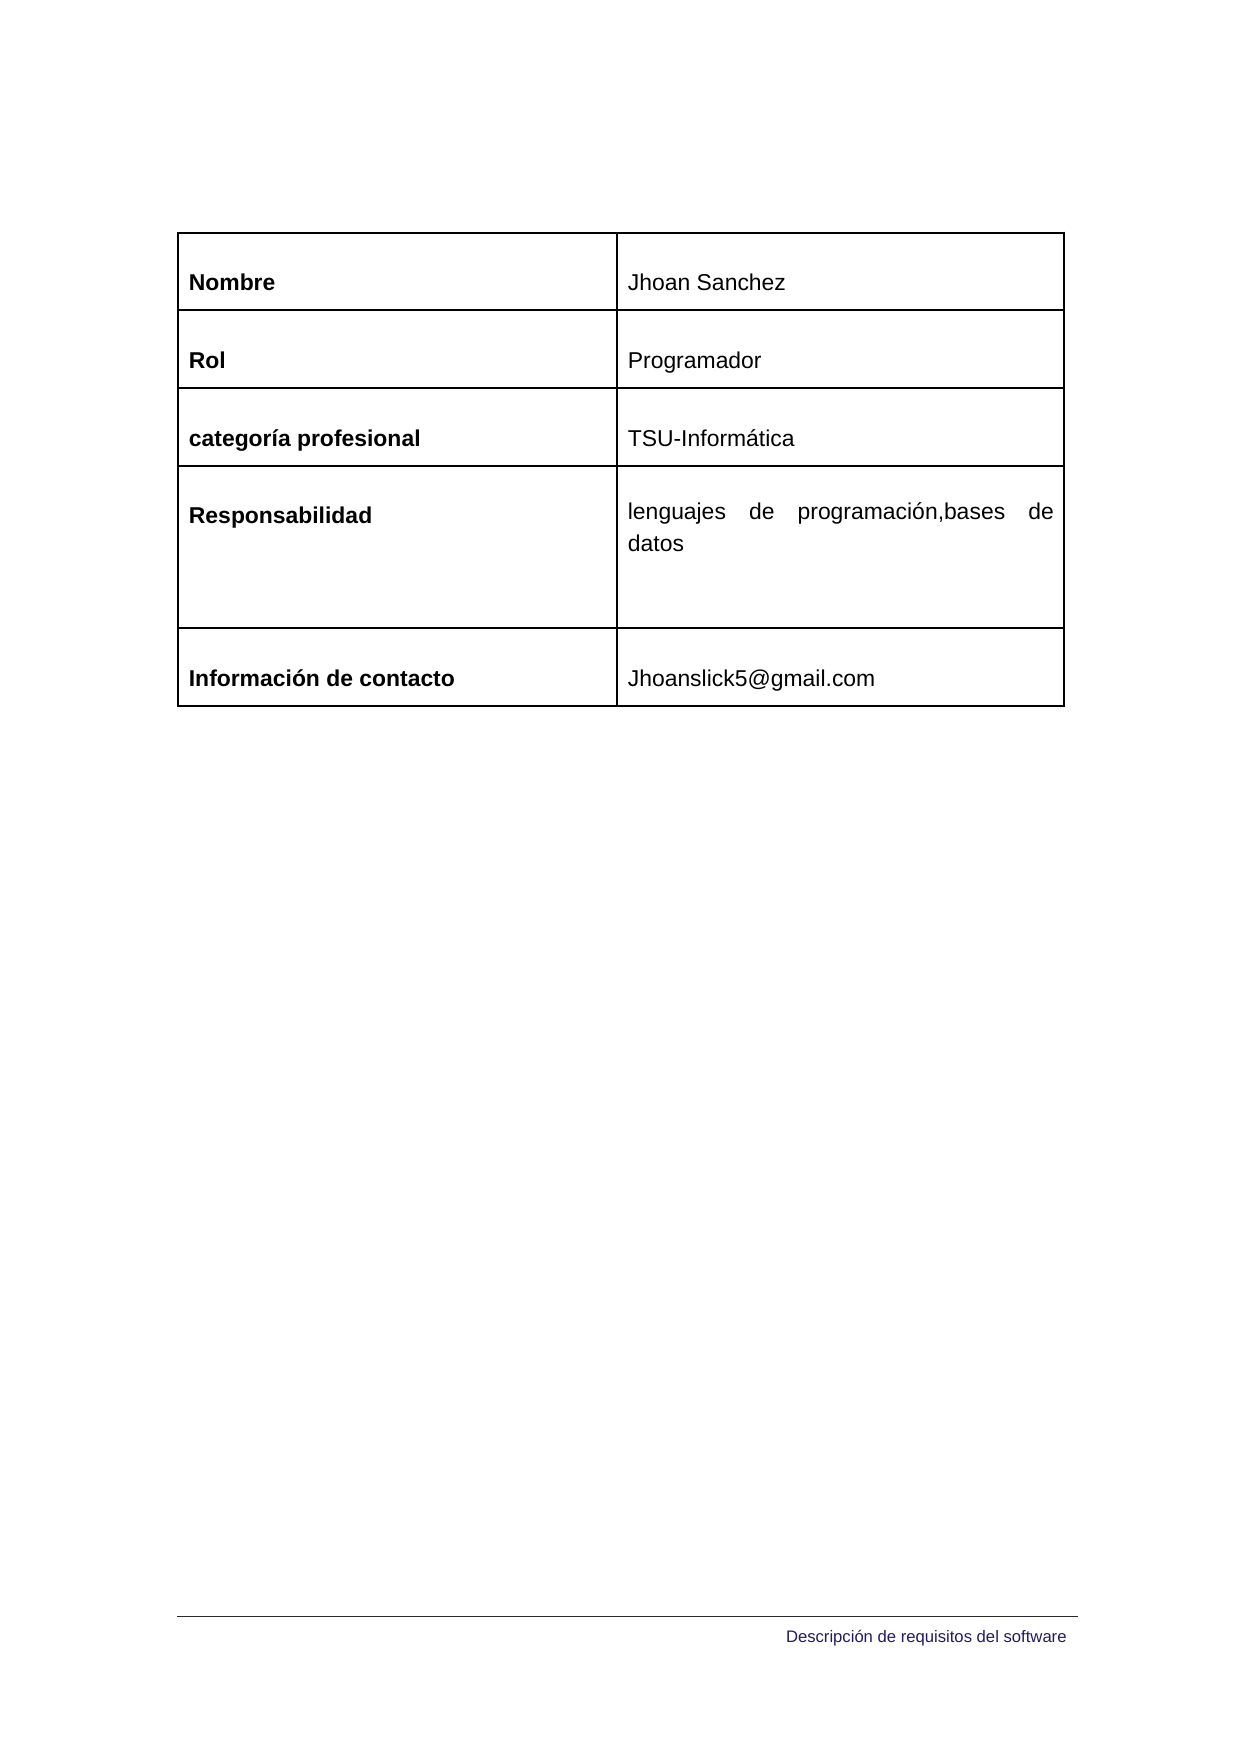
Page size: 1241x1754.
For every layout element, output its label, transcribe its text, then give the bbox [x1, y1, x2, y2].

table_cell Responsabilidad [179, 467, 616, 627]
table_cell Información de contacto [179, 629, 616, 705]
table_cell categoría profesional [179, 389, 616, 465]
table_header Nombre [179, 234, 616, 309]
table_header Jhoan Sanchez [618, 234, 1063, 309]
table_cell lenguajes de programación,bases de datos [618, 467, 1063, 627]
table_cell Rol [179, 311, 616, 387]
table_cell Jhoanslick5@gmail.com [618, 629, 1063, 705]
table_cell Programador [618, 311, 1063, 387]
table_cell TSU-Informática [618, 389, 1063, 465]
